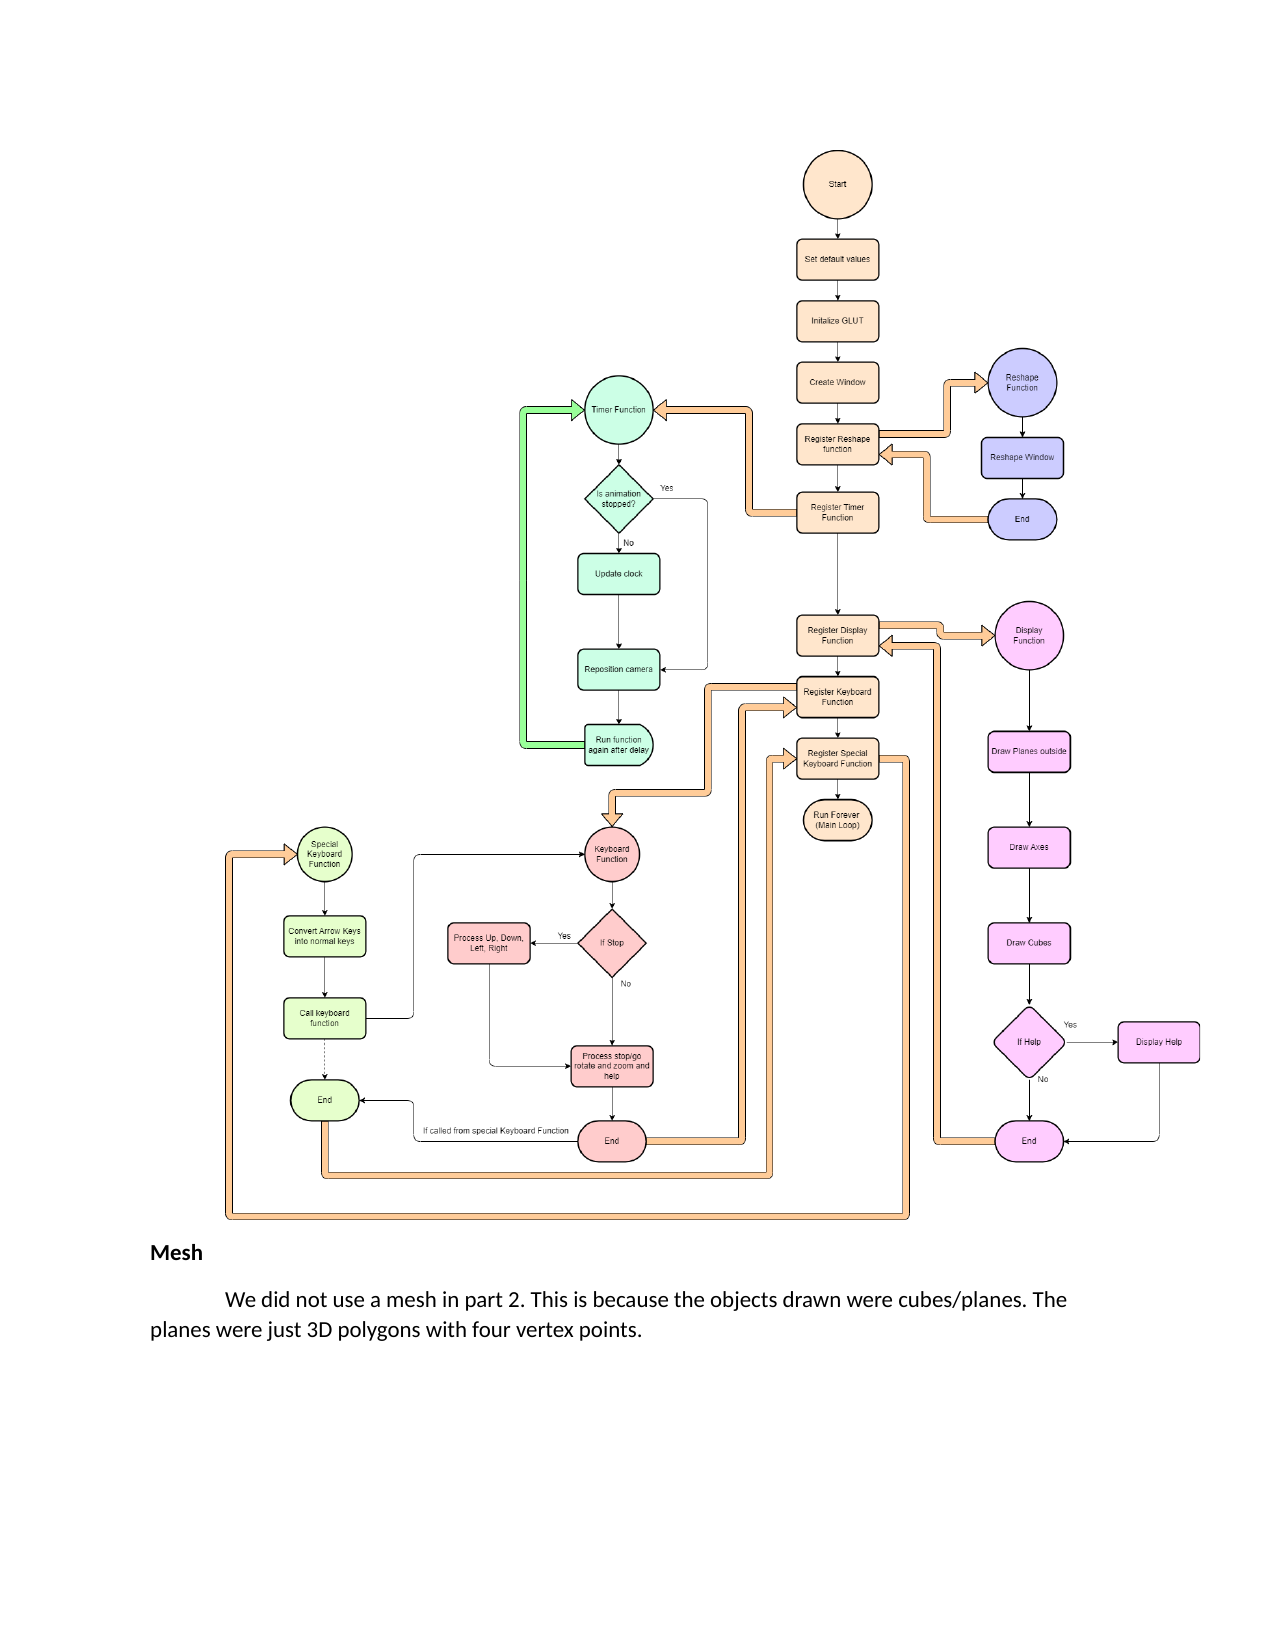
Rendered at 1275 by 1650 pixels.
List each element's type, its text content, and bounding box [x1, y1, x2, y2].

picture [225, 150, 1200, 1220]
text We did not use a mesh in part 2. This is because the objects drawn were cubes/planes. The planes were just 3D polygons with four vertex points. [150, 1285, 1125, 1343]
text Mesh [150, 1238, 1125, 1266]
